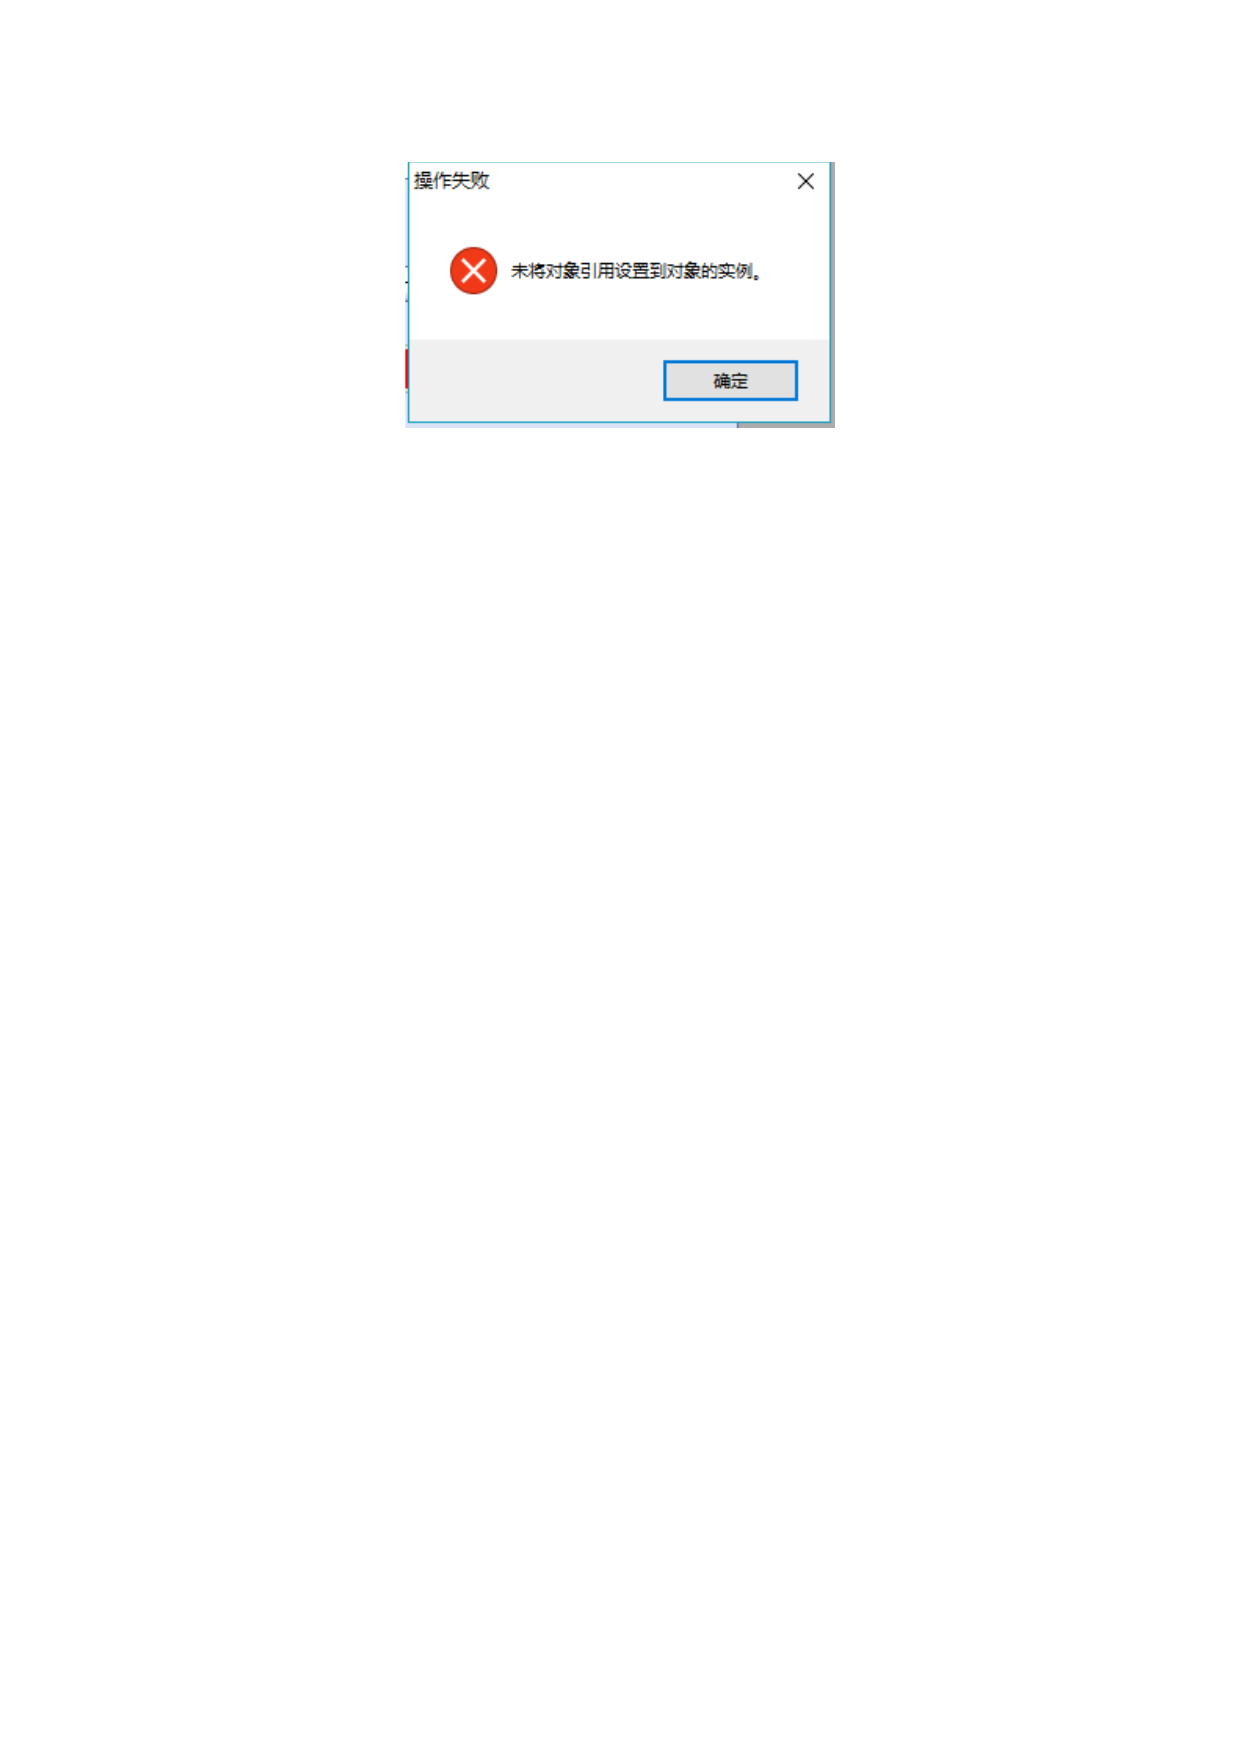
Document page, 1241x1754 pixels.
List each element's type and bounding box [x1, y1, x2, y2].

picture [405, 162, 835, 428]
